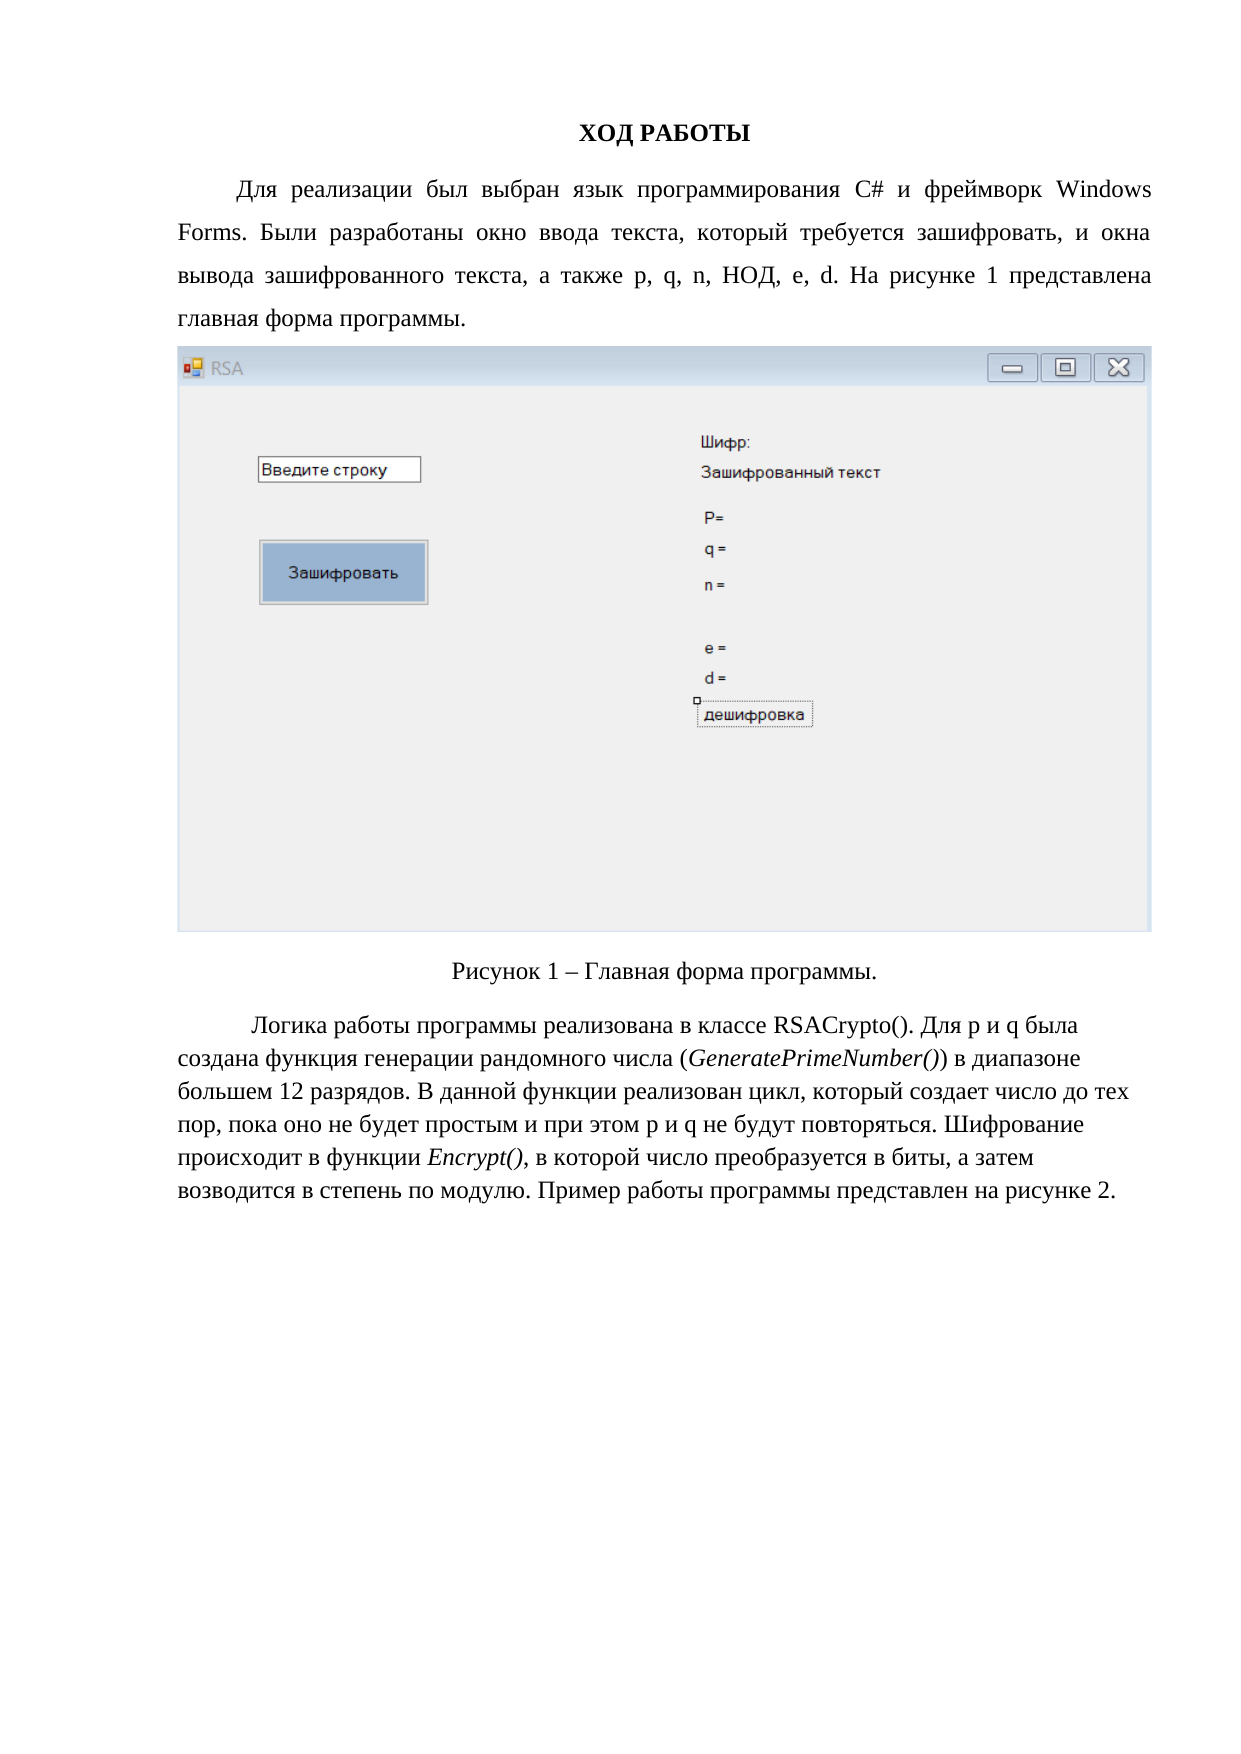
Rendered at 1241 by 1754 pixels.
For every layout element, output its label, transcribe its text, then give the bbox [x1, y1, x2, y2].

text Логика работы программы реализована в классе RSACrypto(). Для p и q была создана функция генерации рандомного числа (GeneratePrimeNumber()) в диапазоне большем 12 разрядов. В данной функции реализован цикл, который создает число до тех пор, пока оно не будет простым и при этом p и q не будут повторяться. Шифрование происходит в функции Encrypt(), в которой число преобразуется в биты, а затем возводится в степень по модулю. Пример работы программы представлен на рисунке 2. [177, 1010, 1152, 1204]
text ХОД РАБОТЫ [177, 118, 1152, 147]
text Для реализации был выбран язык программирования C# и фреймворк Windows Forms. Были разработаны окно ввода текста, который требуется зашифровать, и окна вывода зашифрованного текста, а также p, q, n, НОД, e, d. На рисунке 1 представлена главная форма программы. [177, 174, 1152, 332]
picture [177, 346, 1152, 932]
text Рисунок 1 – Главная форма программы. [177, 956, 1152, 985]
